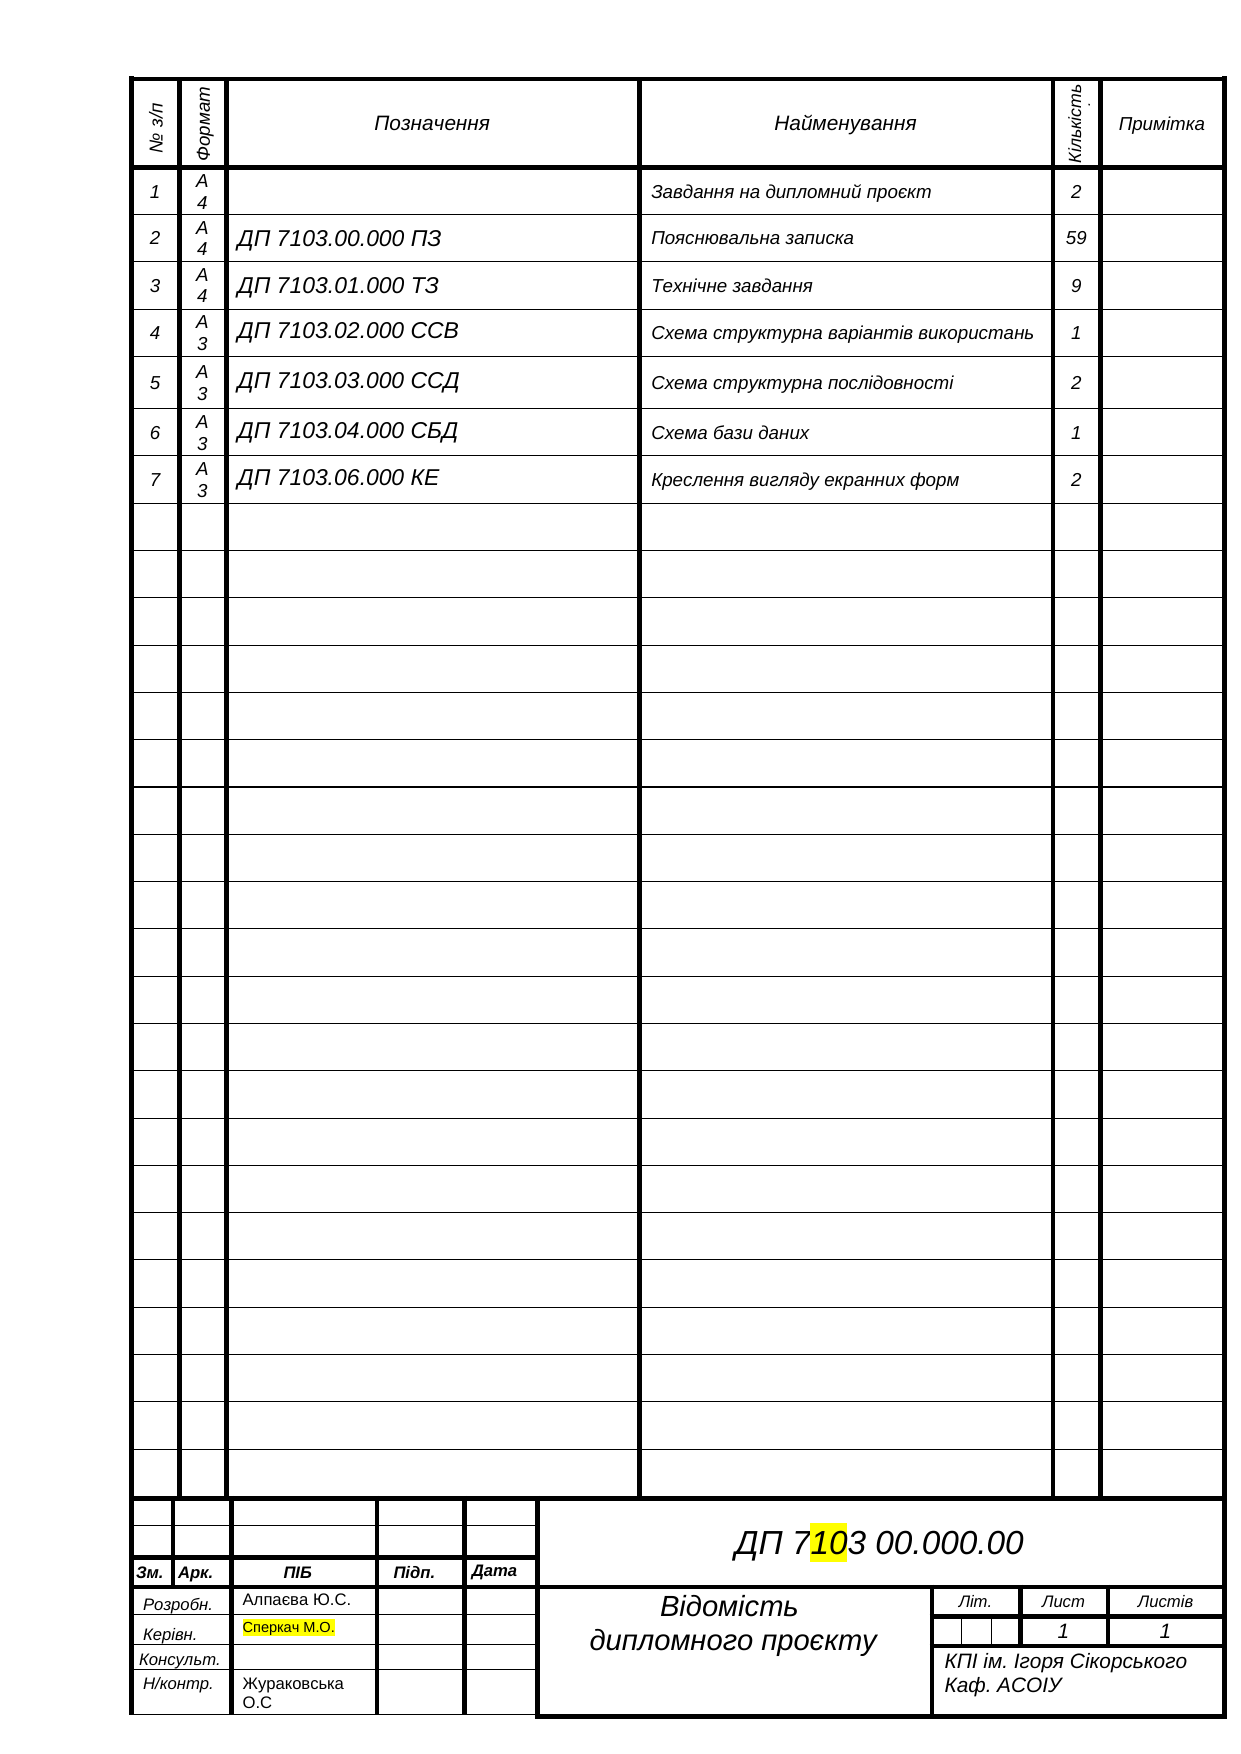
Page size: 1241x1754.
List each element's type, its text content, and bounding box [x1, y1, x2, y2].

table_cell 5 [134, 357, 177, 408]
table_cell 1 [1055, 310, 1098, 356]
table_cell Літ. [934, 1589, 1018, 1614]
table_cell [229, 693, 637, 739]
table_cell ДП 7103.06.000 КЕ [229, 456, 637, 503]
table_cell 9 [1055, 262, 1098, 308]
table_cell [1055, 1024, 1098, 1070]
table_cell [134, 1526, 171, 1555]
table_header Найменування [642, 81, 1051, 165]
table_cell [229, 1450, 637, 1496]
table_cell [134, 929, 177, 976]
table_cell [1103, 788, 1222, 834]
table_cell Лист [1023, 1589, 1106, 1614]
table_cell Листів [1110, 1589, 1222, 1614]
table_cell [642, 693, 1051, 739]
table_cell 7 [134, 456, 177, 503]
table_cell [229, 170, 637, 214]
table_cell [1103, 1355, 1222, 1401]
table_cell [642, 1024, 1051, 1070]
table_cell [182, 646, 224, 692]
table_cell [642, 1119, 1051, 1165]
table_cell А3 [182, 409, 224, 455]
table_cell [642, 835, 1051, 881]
table_cell [229, 1024, 637, 1070]
table_cell [642, 1260, 1051, 1307]
table_cell Н/контр. [134, 1670, 229, 1714]
table_cell [229, 1260, 637, 1307]
table_cell [1103, 977, 1222, 1023]
table_cell Дата [467, 1560, 535, 1584]
table_cell ДП 7103.04.000 СБД [229, 409, 637, 455]
table_cell [642, 551, 1051, 597]
table_cell [234, 1526, 375, 1555]
table_cell [1103, 262, 1222, 308]
table_header № з/п [134, 81, 177, 165]
table_cell А3 [182, 357, 224, 408]
table_cell ПІБ [234, 1560, 375, 1584]
table_cell ДП 7103.00.000 ПЗ [229, 215, 637, 261]
table_cell [1103, 835, 1222, 881]
table_cell Сперкач М.О. [234, 1615, 375, 1644]
table_cell [134, 598, 177, 644]
table_cell Підп. [379, 1560, 462, 1584]
table_cell [1103, 170, 1222, 214]
table_cell [379, 1615, 462, 1644]
table_cell [229, 835, 637, 881]
table_cell [1055, 504, 1098, 550]
table_cell [642, 598, 1051, 644]
table_cell [134, 646, 177, 692]
table_cell 2 [134, 215, 177, 261]
table_cell 1 [1023, 1619, 1106, 1644]
table_cell КПІ ім. Ігоря Сікорського Каф. АСОІУ Гр. ІС-71 [934, 1648, 1222, 1714]
table_cell [134, 1501, 171, 1525]
table_cell [182, 1402, 224, 1448]
table_cell [1103, 1166, 1222, 1212]
table_cell Жураковська О.С [234, 1670, 375, 1714]
table_cell [229, 977, 637, 1023]
table_cell [642, 504, 1051, 550]
table_cell [992, 1619, 1018, 1644]
table_cell А3 [182, 310, 224, 356]
table_cell [182, 693, 224, 739]
table_cell Відомість дипломного проєкту [540, 1589, 930, 1714]
table_cell ДП 7103.03.000 ССД [229, 357, 637, 408]
table_cell [134, 693, 177, 739]
table_cell [1055, 1071, 1098, 1117]
table_cell [229, 598, 637, 644]
table_cell [134, 1355, 177, 1401]
table_cell [229, 1166, 637, 1212]
table_cell [229, 1402, 637, 1448]
table_cell [1103, 1402, 1222, 1448]
table_cell ДП 7103.01.000 ТЗ [229, 262, 637, 308]
table_cell [467, 1645, 535, 1669]
table_cell [642, 882, 1051, 928]
table_cell Пояснювальна записка [642, 215, 1051, 261]
table_cell [1103, 646, 1222, 692]
table_cell [379, 1501, 462, 1525]
table_cell [642, 1450, 1051, 1496]
table_cell [1103, 357, 1222, 408]
table_cell [182, 1308, 224, 1354]
table_cell Розробн. [134, 1589, 229, 1614]
table_cell [134, 977, 177, 1023]
table_cell [1055, 646, 1098, 692]
table_cell 2 [1055, 357, 1098, 408]
table_cell [229, 740, 637, 786]
table_cell [182, 835, 224, 881]
table_cell 1 [134, 170, 177, 214]
table_cell [379, 1526, 462, 1555]
table_cell [175, 1501, 229, 1525]
table_cell [134, 1402, 177, 1448]
table_cell ДП 7103 00.000.00 [540, 1501, 1222, 1584]
table_cell 2 [1055, 170, 1098, 214]
table_cell [134, 1071, 177, 1117]
table_cell [467, 1615, 535, 1644]
table_cell [467, 1670, 535, 1714]
table_cell [1055, 1213, 1098, 1259]
table_cell [642, 1071, 1051, 1117]
table_cell [182, 551, 224, 597]
table_header Кількість листів [1055, 81, 1098, 165]
table_cell [1103, 740, 1222, 786]
table_cell [962, 1619, 991, 1644]
table_cell [134, 1166, 177, 1212]
table_cell [182, 1260, 224, 1307]
table_cell ДП 7103.02.000 ССВ [229, 310, 637, 356]
table_cell А3 [182, 456, 224, 503]
table_cell [1103, 456, 1222, 503]
table_cell [642, 740, 1051, 786]
table_cell [134, 1024, 177, 1070]
table_cell А4 [182, 170, 224, 214]
table_cell [1055, 740, 1098, 786]
table_cell [1103, 409, 1222, 455]
table_cell [134, 1308, 177, 1354]
table_cell [642, 646, 1051, 692]
table_cell [234, 1501, 375, 1525]
table_cell [467, 1526, 535, 1555]
table_cell [379, 1645, 462, 1669]
table_cell [182, 929, 224, 976]
table_header Позначення [229, 81, 637, 165]
table_cell Керівн. [134, 1615, 229, 1644]
table_cell [1103, 929, 1222, 976]
table_cell Схема структурна послідовності [642, 357, 1051, 408]
table_cell [379, 1589, 462, 1614]
table_cell А4 [182, 262, 224, 308]
table_cell [1103, 1450, 1222, 1496]
table_cell [229, 1119, 637, 1165]
table_cell Консульт. [134, 1645, 229, 1669]
table_cell [642, 1355, 1051, 1401]
table_cell [182, 882, 224, 928]
table_cell [1055, 693, 1098, 739]
table_cell [182, 1166, 224, 1212]
table_cell [642, 1402, 1051, 1448]
table_cell [134, 740, 177, 786]
table_cell Схема структурна варіантів використань [642, 310, 1051, 356]
table_cell [1055, 1260, 1098, 1307]
table_cell [229, 551, 637, 597]
table_cell [1103, 310, 1222, 356]
table_cell [1103, 504, 1222, 550]
table_cell [229, 1071, 637, 1117]
table_cell 2 [1055, 456, 1098, 503]
table_cell [134, 1260, 177, 1307]
table_cell [934, 1619, 961, 1644]
table_cell [234, 1645, 375, 1669]
table_cell Схема бази даних [642, 409, 1051, 455]
table_cell [1055, 1402, 1098, 1448]
table_cell Зм. [134, 1560, 171, 1584]
table_cell [1055, 835, 1098, 881]
table_cell [182, 1450, 224, 1496]
table_cell [182, 1213, 224, 1259]
table_cell [175, 1526, 229, 1555]
table_cell [1103, 1308, 1222, 1354]
table_cell [1103, 1119, 1222, 1165]
table_cell [467, 1501, 535, 1525]
table_cell [134, 1119, 177, 1165]
table_cell [229, 929, 637, 976]
table_cell [642, 1166, 1051, 1212]
table_cell [642, 929, 1051, 976]
table_cell Технічне завдання [642, 262, 1051, 308]
table_cell [1055, 1450, 1098, 1496]
table_cell Креслення вигляду екранних форм [642, 456, 1051, 503]
table_cell 3 [134, 262, 177, 308]
table_cell [1103, 1213, 1222, 1259]
table_cell [1055, 1166, 1098, 1212]
table_cell [229, 504, 637, 550]
table_cell А4 [182, 215, 224, 261]
table_cell 1 [1055, 409, 1098, 455]
table_cell [642, 977, 1051, 1023]
table_cell [1103, 882, 1222, 928]
table_cell [467, 1589, 535, 1614]
table_cell [1103, 1071, 1222, 1117]
table_cell [182, 977, 224, 1023]
table_cell [182, 740, 224, 786]
table_cell [1103, 1024, 1222, 1070]
table_cell Алпаєва Ю.С. [234, 1589, 375, 1614]
table_cell [1055, 788, 1098, 834]
table_cell [182, 788, 224, 834]
table_cell [182, 1071, 224, 1117]
table_cell [182, 504, 224, 550]
table_cell Арк. [175, 1560, 229, 1584]
table_cell [134, 551, 177, 597]
table_cell Завдання на дипломний проєкт [642, 170, 1051, 214]
table_cell 6 [134, 409, 177, 455]
table_cell [229, 788, 637, 834]
table_header Формат [182, 81, 224, 165]
table_cell [229, 882, 637, 928]
table_header Примітка [1103, 81, 1222, 165]
table_cell [182, 598, 224, 644]
table_cell 1 [1110, 1619, 1222, 1644]
table_cell [134, 882, 177, 928]
table_cell [134, 788, 177, 834]
table_cell [1103, 1260, 1222, 1307]
table_cell [229, 1355, 637, 1401]
table_cell [134, 1213, 177, 1259]
table_cell [1103, 551, 1222, 597]
table_cell [642, 1308, 1051, 1354]
table_cell [229, 1308, 637, 1354]
table_cell [379, 1670, 462, 1714]
table_cell [1055, 977, 1098, 1023]
table_cell [182, 1119, 224, 1165]
table_cell [229, 646, 637, 692]
table_cell [1103, 693, 1222, 739]
table_cell [1055, 1119, 1098, 1165]
table_cell [1055, 1308, 1098, 1354]
table_cell [1055, 598, 1098, 644]
table_cell [1103, 215, 1222, 261]
table_cell [1055, 1355, 1098, 1401]
table_cell [1055, 882, 1098, 928]
table_cell [642, 788, 1051, 834]
table_cell [229, 1213, 637, 1259]
table_cell [642, 1213, 1051, 1259]
table_cell [1055, 929, 1098, 976]
table_cell [134, 835, 177, 881]
table_cell [182, 1355, 224, 1401]
table_cell [1055, 551, 1098, 597]
table_cell 4 [134, 310, 177, 356]
table_cell 59 [1055, 215, 1098, 261]
table_cell [1103, 598, 1222, 644]
table_cell [134, 504, 177, 550]
table_cell [134, 1450, 177, 1496]
table_cell [182, 1024, 224, 1070]
